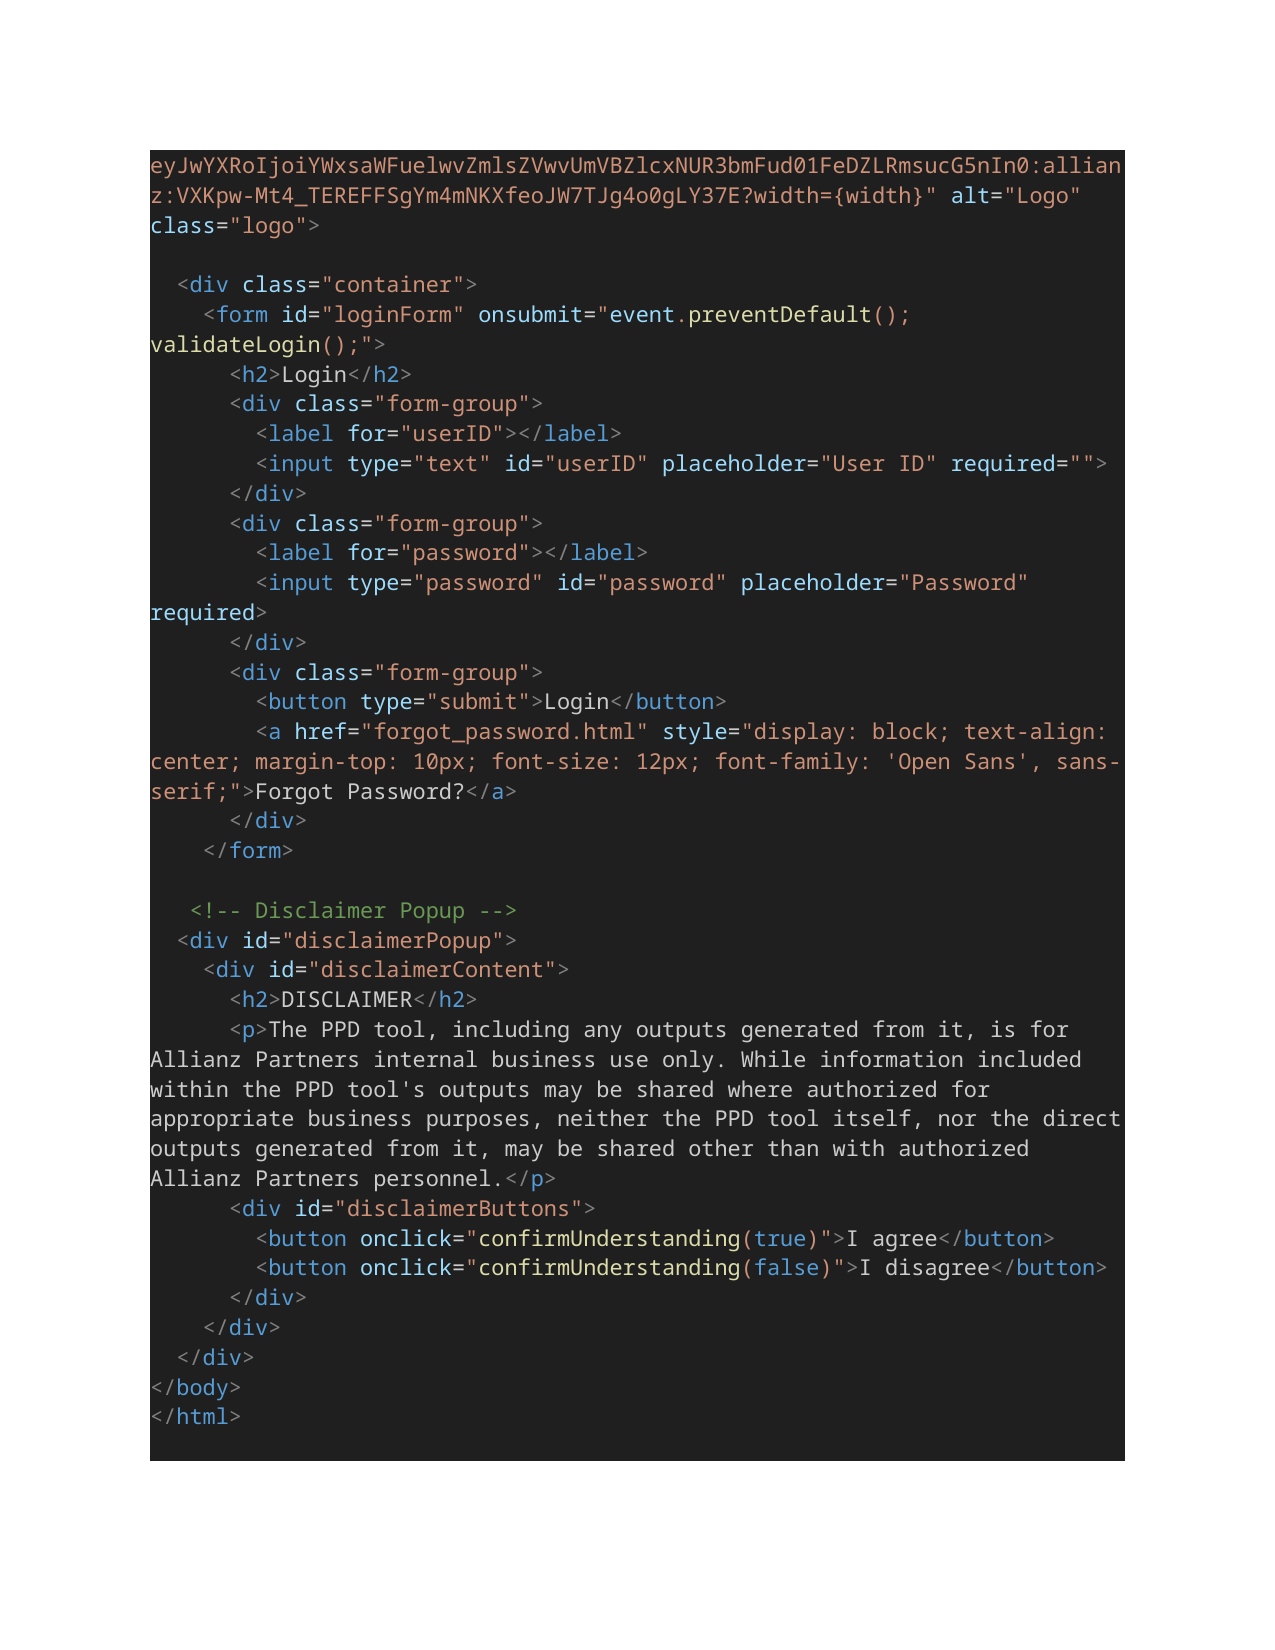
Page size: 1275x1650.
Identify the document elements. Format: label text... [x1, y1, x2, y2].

text <label for="password"></label> [150, 537, 1125, 567]
text <div class="form-group"> [150, 507, 1125, 537]
text </form> [150, 835, 1125, 865]
text <button onclick="confirmUnderstanding(true)">I agree</button> [150, 1222, 1125, 1252]
text </div> [150, 478, 1125, 507]
text <a href="forgot_password.html" style="display: block; text-align: center; margin-top: 10px; font-size: 12px; font-family: 'Open Sans', sans-serif;">Forgot Password?</a> [150, 716, 1125, 805]
text <div id="disclaimerButtons"> [150, 1193, 1125, 1222]
text <p>The PPD tool, including any outputs generated from it, is for Allianz Partners internal business use only. While information included within the PPD tool's outputs may be shared where authorized for appropriate business purposes, neither the PPD tool itself, nor the direct outputs generated from it, may be shared other than with authorized Allianz Partners personnel.</p> [150, 1014, 1125, 1193]
text <button onclick="confirmUnderstanding(false)">I disagree</button> [150, 1252, 1125, 1282]
text <form id="loginForm" onsubmit="event.preventDefault(); validateLogin();"> [150, 299, 1125, 358]
text </div> [150, 1312, 1125, 1342]
text <div id="disclaimerPopup"> [150, 924, 1125, 954]
text <div class="container"> [150, 269, 1125, 299]
text </div> [150, 1282, 1125, 1312]
text <input type="text" id="userID" placeholder="User ID" required=""> [150, 448, 1125, 478]
text <label for="userID"></label> [150, 418, 1125, 448]
text <h2>Login</h2> [150, 358, 1125, 388]
text <!-- Disclaimer Popup --> [150, 895, 1125, 924]
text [150, 150, 1125, 239]
text <div class="form-group"> [150, 388, 1125, 418]
text </body> [150, 1371, 1125, 1401]
text </div> [150, 805, 1125, 835]
text <div id="disclaimerContent"> [150, 954, 1125, 984]
text <h2>DISCLAIMER</h2> [150, 984, 1125, 1014]
text <button type="submit">Login</button> [150, 686, 1125, 716]
text <input type="password" id="password" placeholder="Password" required> [150, 567, 1125, 627]
text <div class="form-group"> [150, 656, 1125, 686]
text </div> [150, 627, 1125, 656]
text </div> [150, 1342, 1125, 1371]
text </html> [150, 1401, 1125, 1431]
